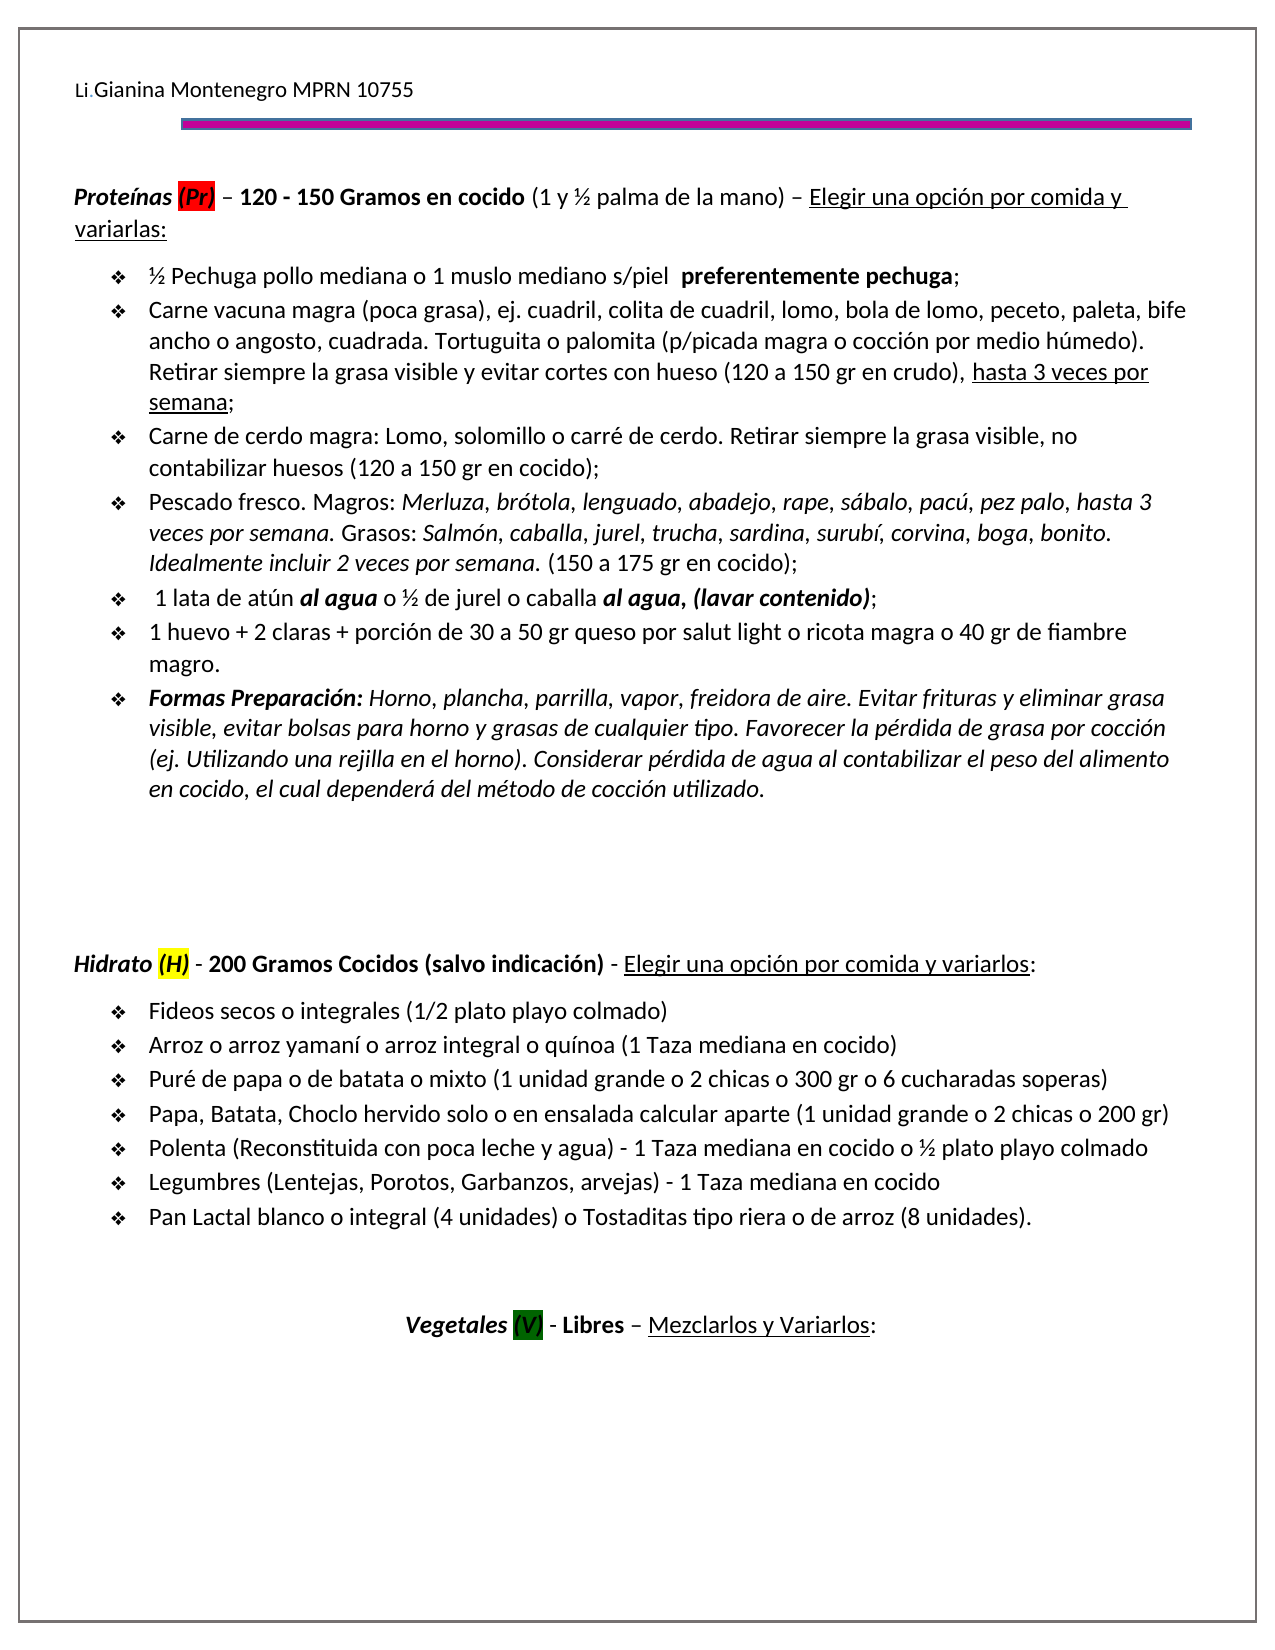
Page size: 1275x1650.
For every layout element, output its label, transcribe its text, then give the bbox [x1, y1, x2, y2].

list Carne vacuna magra (poca grasa), ej. cuadril, colita de cuadril, lomo, bola de lomo, peceto, paleta, bife ancho o angosto, cuadrada. Tortuguita o palomita (p/picada magra o cocción por medio húmedo). Retirar siempre la grasa visible y evitar cortes con hueso (120 a 150 gr en crudo), hasta 3 veces por semana; [111, 294, 1201, 417]
list Formas Preparación: Horno, plancha, parrilla, vapor, freidora de aire. Evitar frituras y eliminar grasa visible, evitar bolsas para horno y grasas de cualquier tipo. Favorecer la pérdida de grasa por cocción (ej. Utilizando una rejilla en el horno). Considerar pérdida de agua al contabilizar el peso del alimento en cocido, el cual dependerá del método de cocción utilizado. [111, 682, 1201, 804]
text Hidrato (H) - 200 Gramos Cocidos (salvo indicación) - Elegir una opción por comida y variarlos: [189, 948, 1201, 979]
list Arroz o arroz yamaní o arroz integral o quínoa (1 Taza mediana en cocido) [111, 1029, 1201, 1060]
list 1 lata de atún al agua o ½ de jurel o caballa al agua, (lavar contenido); [111, 582, 1201, 612]
text Vegetales (V) - Libres – Mezclarlos y Variarlos: [543, 1310, 1200, 1340]
list Fideos secos o integrales (1/2 plato playo colmado) [111, 995, 1201, 1026]
list Polenta (Reconstituida con poca leche y agua) - 1 Taza mediana en cocido o ½ plato playo colmado [111, 1132, 1201, 1163]
list Papa, Batata, Choclo hervido solo o en ensalada calcular aparte (1 unidad grande o 2 chicas o 200 gr) [111, 1098, 1201, 1128]
list 1 huevo + 2 claras + porción de 30 a 50 gr queso por salut light o ricota magra o 40 gr de fiambre magro. [111, 616, 1201, 678]
list Puré de papa o de batata o mixto (1 unidad grande o 2 chicas o 300 gr o 6 cucharadas soperas) [111, 1063, 1201, 1094]
list Carne de cerdo magra: Lomo, solomillo o carré de cerdo. Retirar siempre la grasa visible, no contabilizar huesos (120 a 150 gr en cocido); [111, 421, 1201, 483]
text Vegetales (V) - Libres – Mezclarlos y Variarlos: [75, 1310, 513, 1340]
list Legumbres (Lentejas, Porotos, Garbanzos, arvejas) - 1 Taza mediana en cocido [111, 1166, 1201, 1197]
list Pan Lactal blanco o integral (4 unidades) o Tostaditas tipo riera o de arroz (8 unidades). [111, 1201, 1201, 1231]
list Pescado fresco. Magros: Merluza, brótola, lenguado, abadejo, rape, sábalo, pacú, pez palo, hasta 3 veces por semana. Grasos: Salmón, caballa, jurel, trucha, sardina, surubí, corvina, boga, bonito. Idealmente incluir 2 veces por semana. (150 a 175 gr en cocido); [111, 486, 1201, 578]
list ½ Pechuga pollo mediana o 1 muslo mediano s/piel preferentemente pechuga; [111, 260, 1201, 291]
text Proteínas (Pr) – 120 - 150 Gramos en cocido (1 y ½ palma de la mano) – Elegir una opción por comida y variarlas: [73, 181, 1201, 244]
